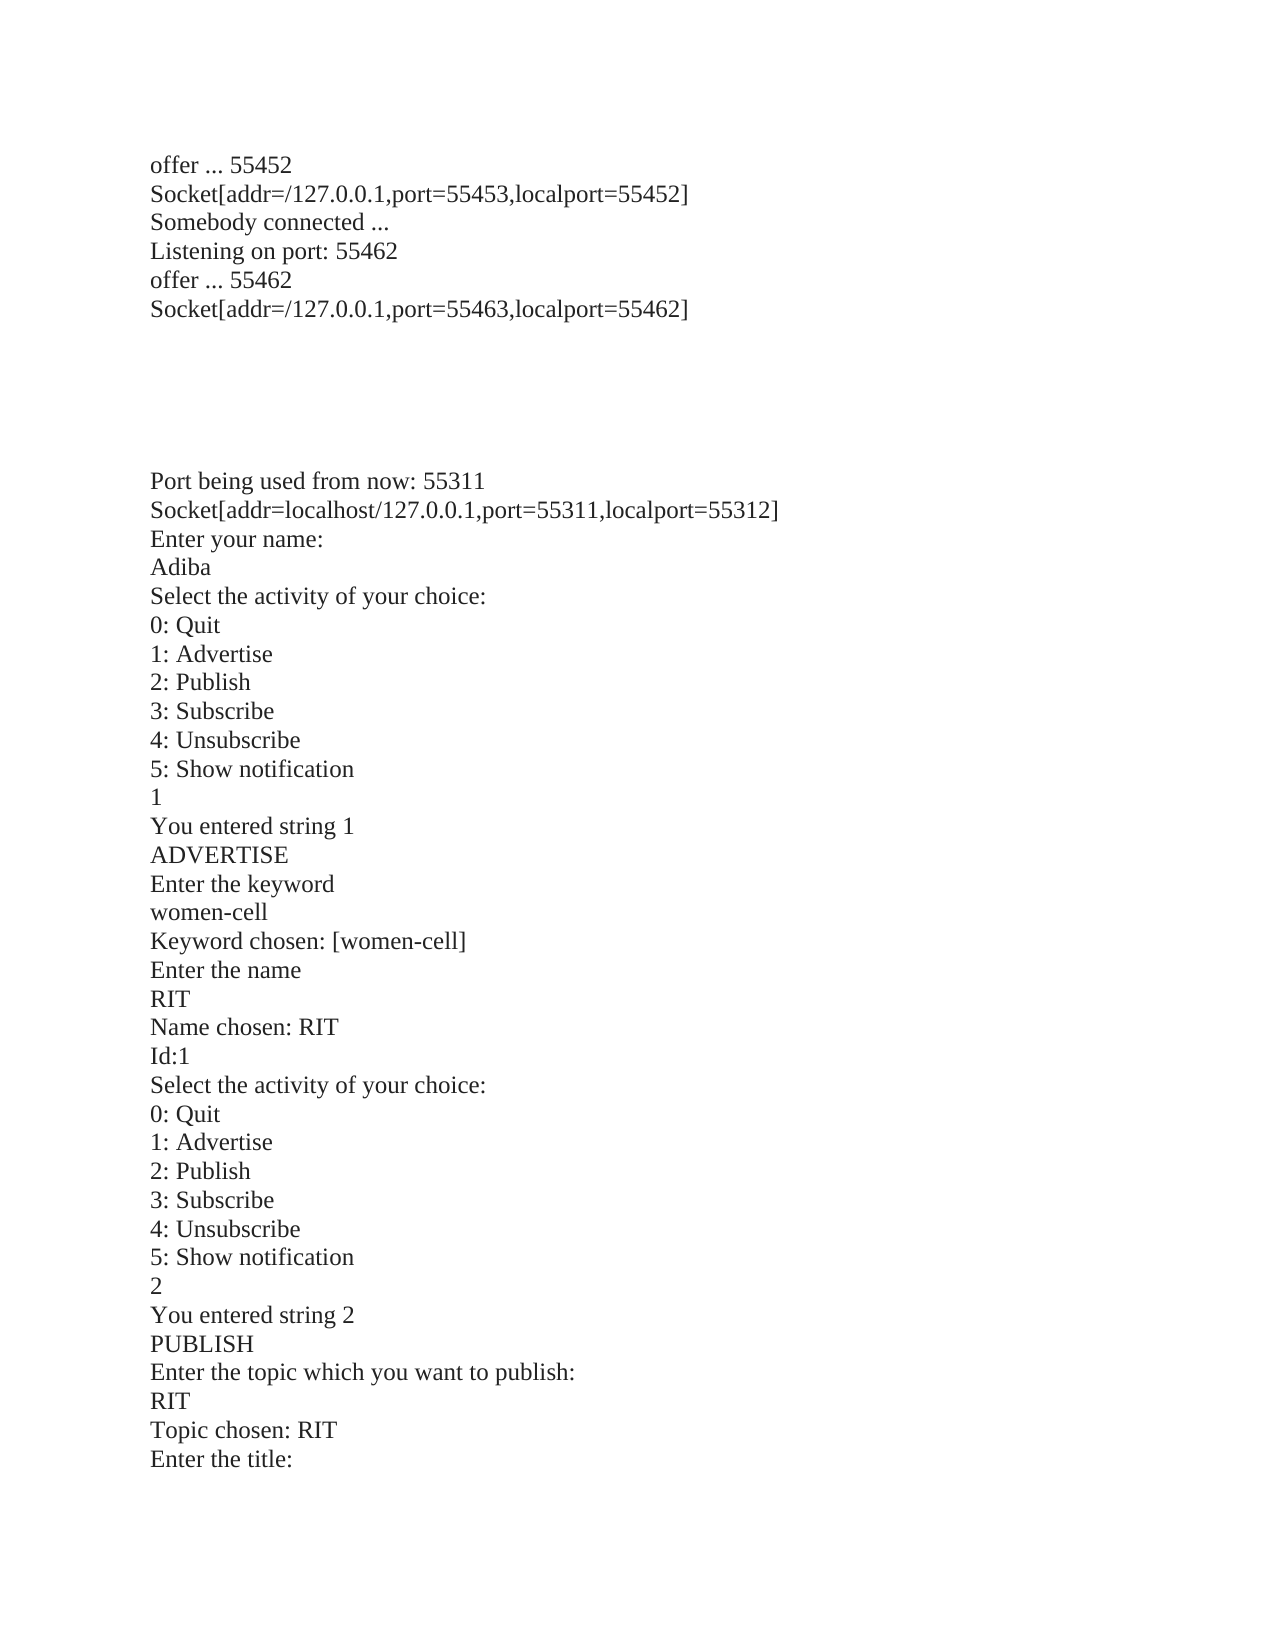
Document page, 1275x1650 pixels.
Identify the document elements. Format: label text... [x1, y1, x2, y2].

text 5: Show notification [150, 1242, 1125, 1271]
text Adiba [150, 552, 1125, 581]
text Topic chosen: RIT [150, 1415, 1125, 1444]
text Enter the name [150, 955, 1125, 984]
text 3: Subscribe [150, 1185, 1125, 1214]
text offer ... 55452 [150, 150, 1125, 179]
text 2: Publish [150, 667, 1125, 696]
text Socket[addr=/127.0.0.1,port=55463,localport=55462] [150, 294, 1125, 322]
text Somebody connected ... [150, 207, 1125, 236]
text Keyword chosen: [women-cell] [150, 926, 1125, 955]
text 4: Unsubscribe [150, 725, 1125, 754]
text offer ... 55462 [150, 265, 1125, 294]
text 5: Show notification [150, 754, 1125, 782]
text women-cell [150, 897, 1125, 926]
text Select the activity of your choice: [150, 1070, 1125, 1099]
text You entered string 2 [150, 1300, 1125, 1329]
text 3: Subscribe [150, 696, 1125, 725]
text 0: Quit [150, 610, 1125, 639]
text Select the activity of your choice: [150, 581, 1125, 610]
text 2 [150, 1271, 1125, 1300]
text PUBLISH [150, 1329, 1125, 1357]
text Enter your name: [150, 524, 1125, 552]
text 4: Unsubscribe [150, 1214, 1125, 1242]
text Listening on port: 55462 [150, 236, 1125, 265]
text Port being used from now: 55311 [150, 466, 1125, 495]
text Id:1 [150, 1041, 1125, 1070]
text 1 [150, 782, 1125, 811]
text Enter the topic which you want to publish: [150, 1357, 1125, 1386]
text 1: Advertise [150, 639, 1125, 667]
text 0: Quit [150, 1099, 1125, 1127]
text RIT [150, 984, 1125, 1012]
text RIT [150, 1386, 1125, 1415]
text Socket[addr=localhost/127.0.0.1,port=55311,localport=55312] [150, 495, 1125, 524]
text Enter the keyword [150, 869, 1125, 897]
text 2: Publish [150, 1156, 1125, 1185]
text 1: Advertise [150, 1127, 1125, 1156]
text You entered string 1 [150, 811, 1125, 840]
text ADVERTISE [150, 840, 1125, 869]
text Name chosen: RIT [150, 1012, 1125, 1041]
text Enter the title: [150, 1444, 1125, 1472]
text Socket[addr=/127.0.0.1,port=55453,localport=55452] [150, 179, 1125, 207]
